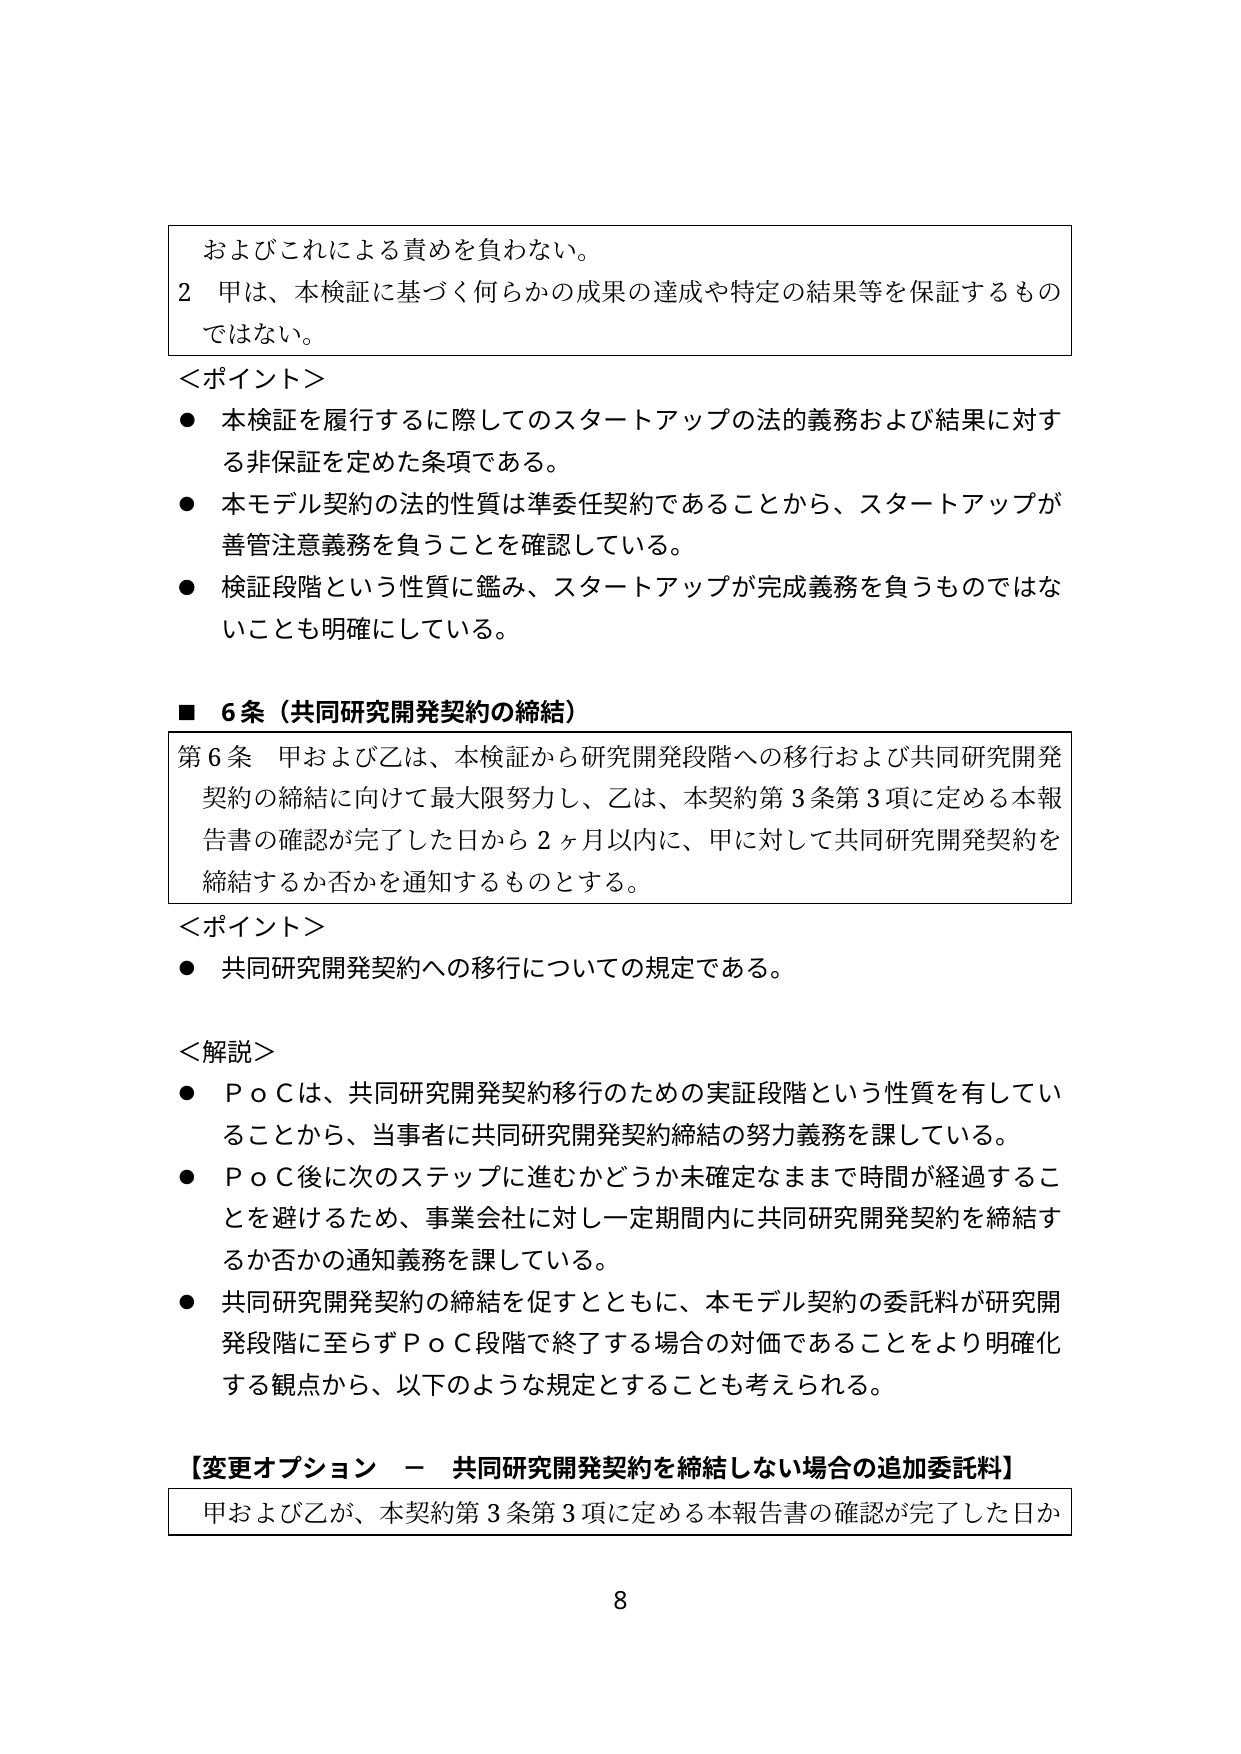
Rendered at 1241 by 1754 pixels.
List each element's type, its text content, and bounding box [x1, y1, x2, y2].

list 本検証を履行するに際してのスタートアップの法的義務および結果に対する非保証を定めた条項である。 [178, 398, 1063, 481]
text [169, 226, 1071, 267]
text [169, 1489, 1071, 1534]
list 共同研究開発契約の締結を促すとともに、本モデル契約の委託料が研究開発段階に至らずＰｏＣ段階で終了する場合の対価であることをより明確化する観点から、以下のような規定とすることも考えられる。 [177, 1279, 1063, 1404]
list ＰｏＣは、共同研究開発契約移行のための実証段階という性質を有していることから、当事者に共同研究開発契約締結の努力義務を課している。 [177, 1071, 1063, 1154]
list ＰｏＣ後に次のステップに進むかどうか未確定なままで時間が経過することを避けるため、事業会社に対し一定期間内に共同研究開発契約を締結するか否かの通知義務を課している。 [177, 1154, 1063, 1279]
text ＜ポイント＞ [177, 356, 1038, 398]
text 第6条 甲および乙は、本検証から研究開発段階への移行および共同研究開発契約の締結に向けて最大限努力し、乙は、本契約第3条第3項に定める本報告書の確認が完了した日から2ヶ月以内に、甲に対して共同研究開発契約を締結するか否かを通知するものとする。 [169, 733, 1071, 903]
text ＜ポイント＞ [177, 904, 1038, 946]
text ＜解説＞ [177, 1029, 1063, 1071]
list 本モデル契約の法的性質は準委任契約であることから、スタートアップが善管注意義務を負うことを確認している。 [177, 481, 1063, 565]
text 2 甲は、本検証に基づく何らかの成果の達成や特定の結果等を保証するものではない。 [169, 267, 1071, 355]
list 共同研究開発契約への移行についての規定である。 [177, 946, 1063, 988]
list 6条（共同研究開発契約の締結） [177, 690, 1063, 731]
text 【変更オプション － 共同研究開発契約を締結しない場合の追加委託料】 [177, 1446, 1063, 1488]
list 検証段階という性質に鑑み、スタートアップが完成義務を負うものではないことも明確にしている。 [177, 565, 1063, 648]
